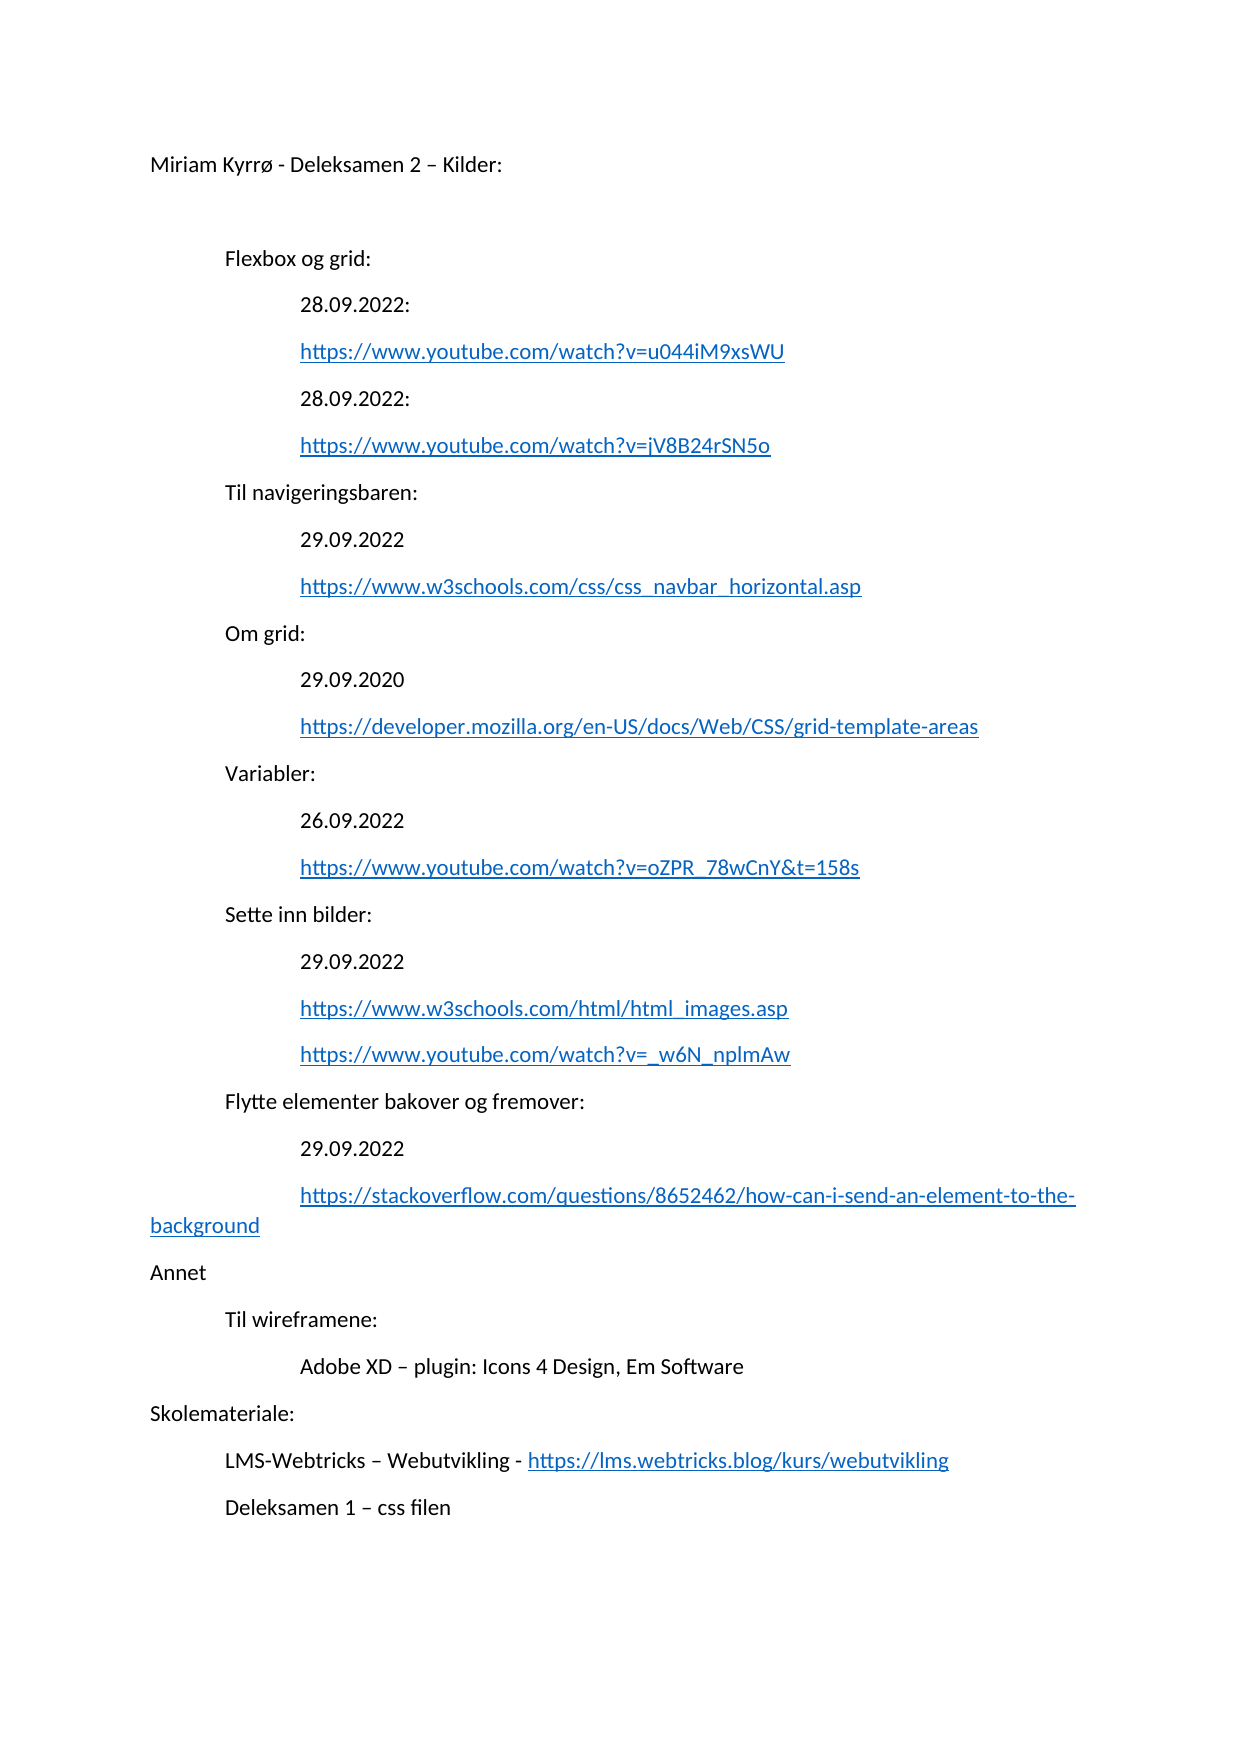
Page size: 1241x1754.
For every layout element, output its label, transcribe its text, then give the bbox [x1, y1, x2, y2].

text https://www.w3schools.com/css/css_navbar_horizontal.asp [150, 572, 1090, 600]
text 28.09.2022: [300, 384, 1090, 412]
text Om grid: [150, 619, 1090, 647]
text 28.09.2022: [300, 291, 1090, 319]
text Flexbox og grid: [150, 244, 1090, 272]
text https://www.youtube.com/watch?v=oZPR_78wCnY&t=158s [150, 853, 1090, 881]
text Skolemateriale: [150, 1399, 1090, 1427]
text 29.09.2020 [150, 666, 1090, 694]
text Annet [150, 1258, 1090, 1286]
text 29.09.2022 [150, 947, 1090, 975]
text https://www.youtube.com/watch?v=u044iM9xsWU [300, 337, 1090, 366]
text 29.09.2022 [150, 525, 1090, 553]
text https://stackoverflow.com/questions/8652462/how-can-i-send-an-element-to-the-background [150, 1181, 1090, 1239]
text Flytte elementer bakover og fremover: [150, 1087, 1090, 1116]
text Deleksamen 1 – css filen [150, 1493, 1090, 1521]
text Adobe XD – plugin: Icons 4 Design, Em Software [150, 1352, 1090, 1380]
text 29.09.2022 [150, 1134, 1090, 1162]
text Sette inn bilder: [150, 900, 1090, 928]
text LMS-Webtricks – Webutvikling - https://lms.webtricks.blog/kurs/webutvikling [150, 1446, 1090, 1474]
text https://www.youtube.com/watch?v=_w6N_nplmAw [150, 1041, 1090, 1069]
text 26.09.2022 [150, 806, 1090, 834]
text https://www.w3schools.com/html/html_images.asp [150, 994, 1090, 1022]
text Til navigeringsbaren: [150, 478, 1090, 506]
text https://developer.mozilla.org/en-US/docs/Web/CSS/grid-template-areas [150, 712, 1090, 741]
text https://www.youtube.com/watch?v=jV8B24rSN5o [300, 431, 1090, 459]
text Miriam Kyrrø - Deleksamen 2 – Kilder: [150, 150, 1090, 178]
text Variabler: [150, 759, 1090, 787]
text Til wireframene: [150, 1305, 1090, 1333]
